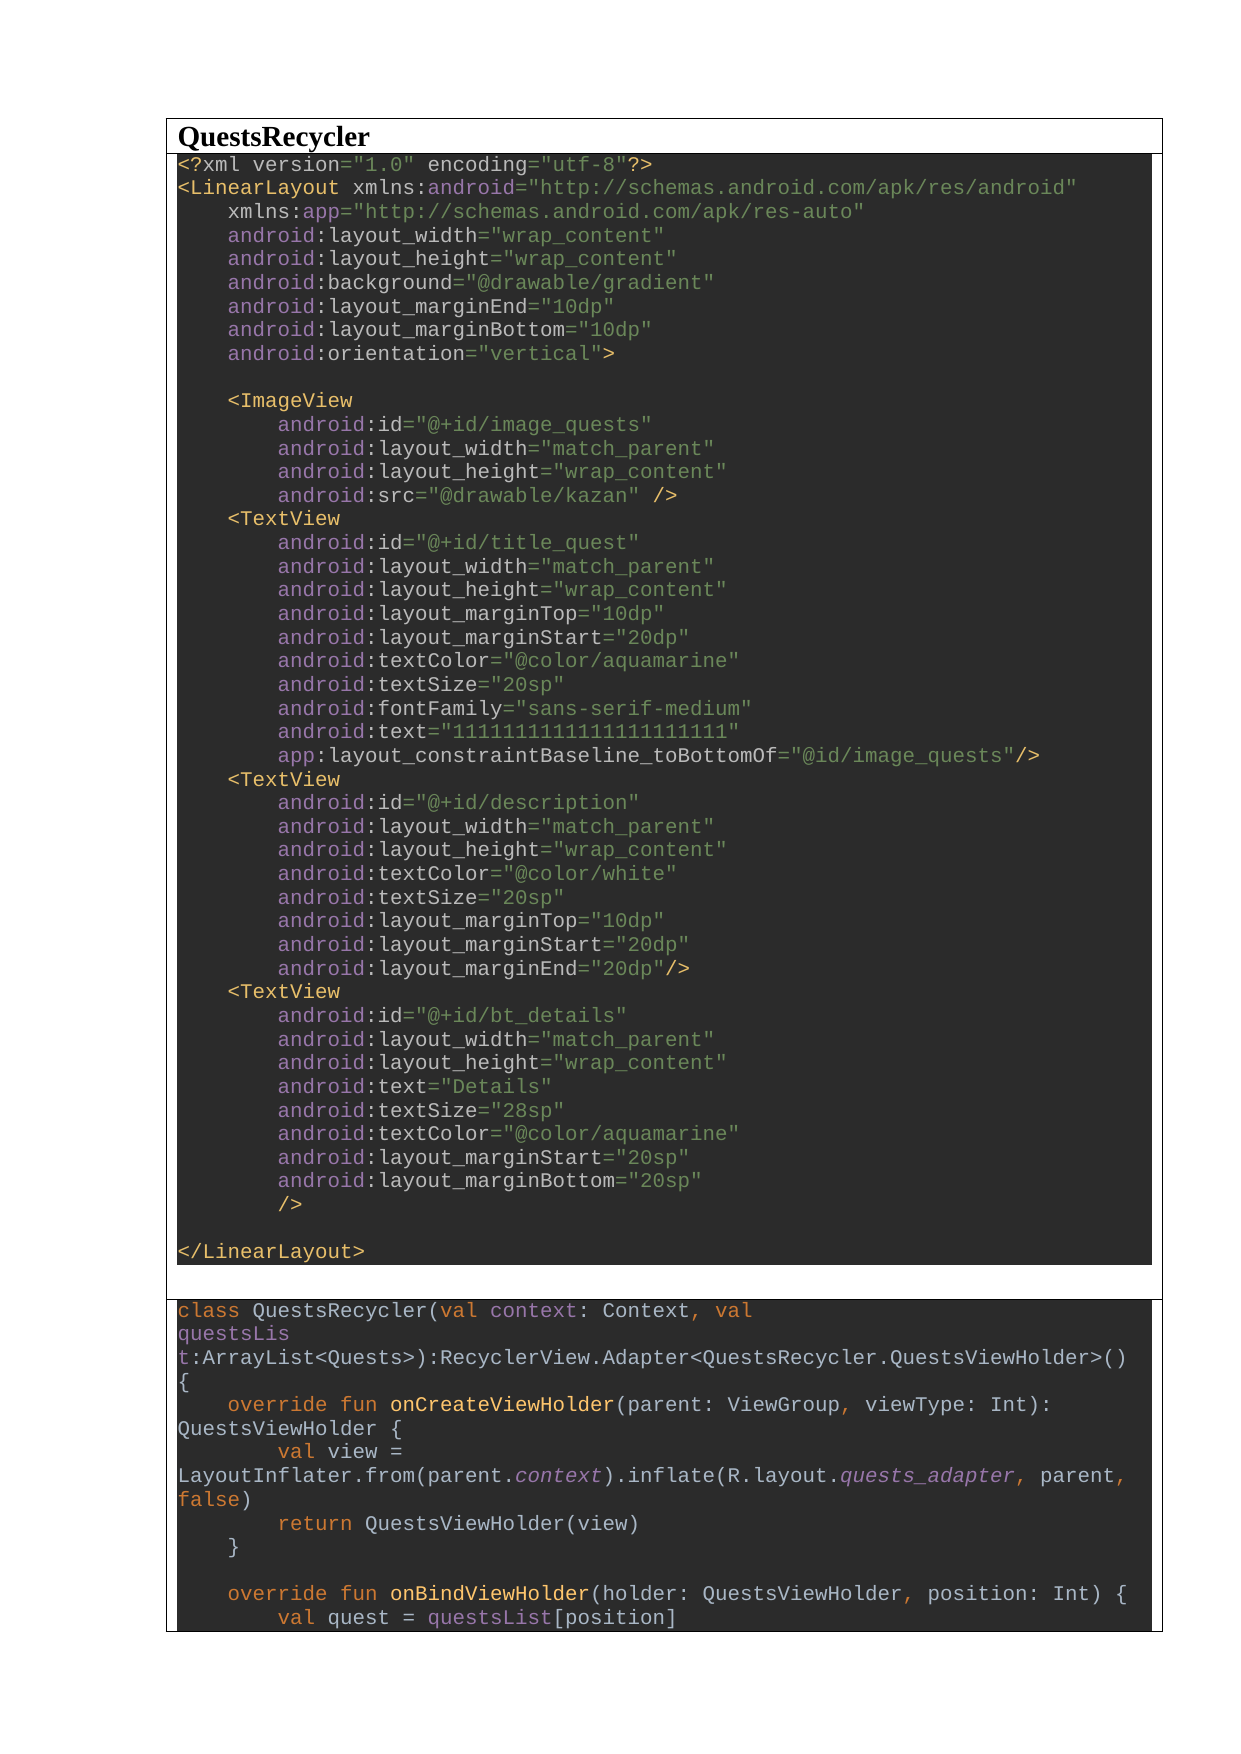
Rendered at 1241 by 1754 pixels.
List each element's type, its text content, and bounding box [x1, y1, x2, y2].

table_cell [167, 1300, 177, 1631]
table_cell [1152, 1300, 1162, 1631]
table_header QuestsRecycler [167, 119, 1162, 153]
table_cell <?xml version="1.0" encoding="utf-8"?> <LinearLayout xmlns:android="http://schemas.android.com/apk/res/android" xmlns:app="http://schemas.android.com/apk/res-auto" android:layout_width="wrap_content" android:layout_height="wrap_content" android:background="@drawable/gradient" android:layout_marginEnd="10dp" android:layout_marginBottom="10dp" android:orientation="vertical"> <ImageView android:id="@+id/image_quests" android:layout_width="match_parent" android:layout_height="wrap_content" android:src="@drawable/kazan" /> <TextView android:id="@+id/title_quest" android:layout_width="match_parent" android:layout_height="wrap_content" android:layout_marginTop="10dp" android:layout_marginStart="20dp" android:textColor="@color/aquamarine" android:textSize="20sp" android:fontFamily="sans-serif-medium" android:text="1111111111111111111111" app:layout_constraintBaseline_toBottomOf="@id/image_quests"/> <TextView android:id="@+id/description" android:layout_width="match_parent" android:layout_height="wrap_content" android:textColor="@color/white" android:textSize="20sp" android:layout_marginTop="10dp" android:layout_marginStart="20dp" android:layout_marginEnd="20dp"/> <TextView android:id="@+id/bt_details" android:layout_width="match_parent" android:layout_height="wrap_content" android:text="Details" android:textSize="28sp" android:textColor="@color/aquamarine" android:layout_marginStart="20sp" android:layout_marginBottom="20sp" /> </LinearLayout> [167, 154, 1162, 1299]
